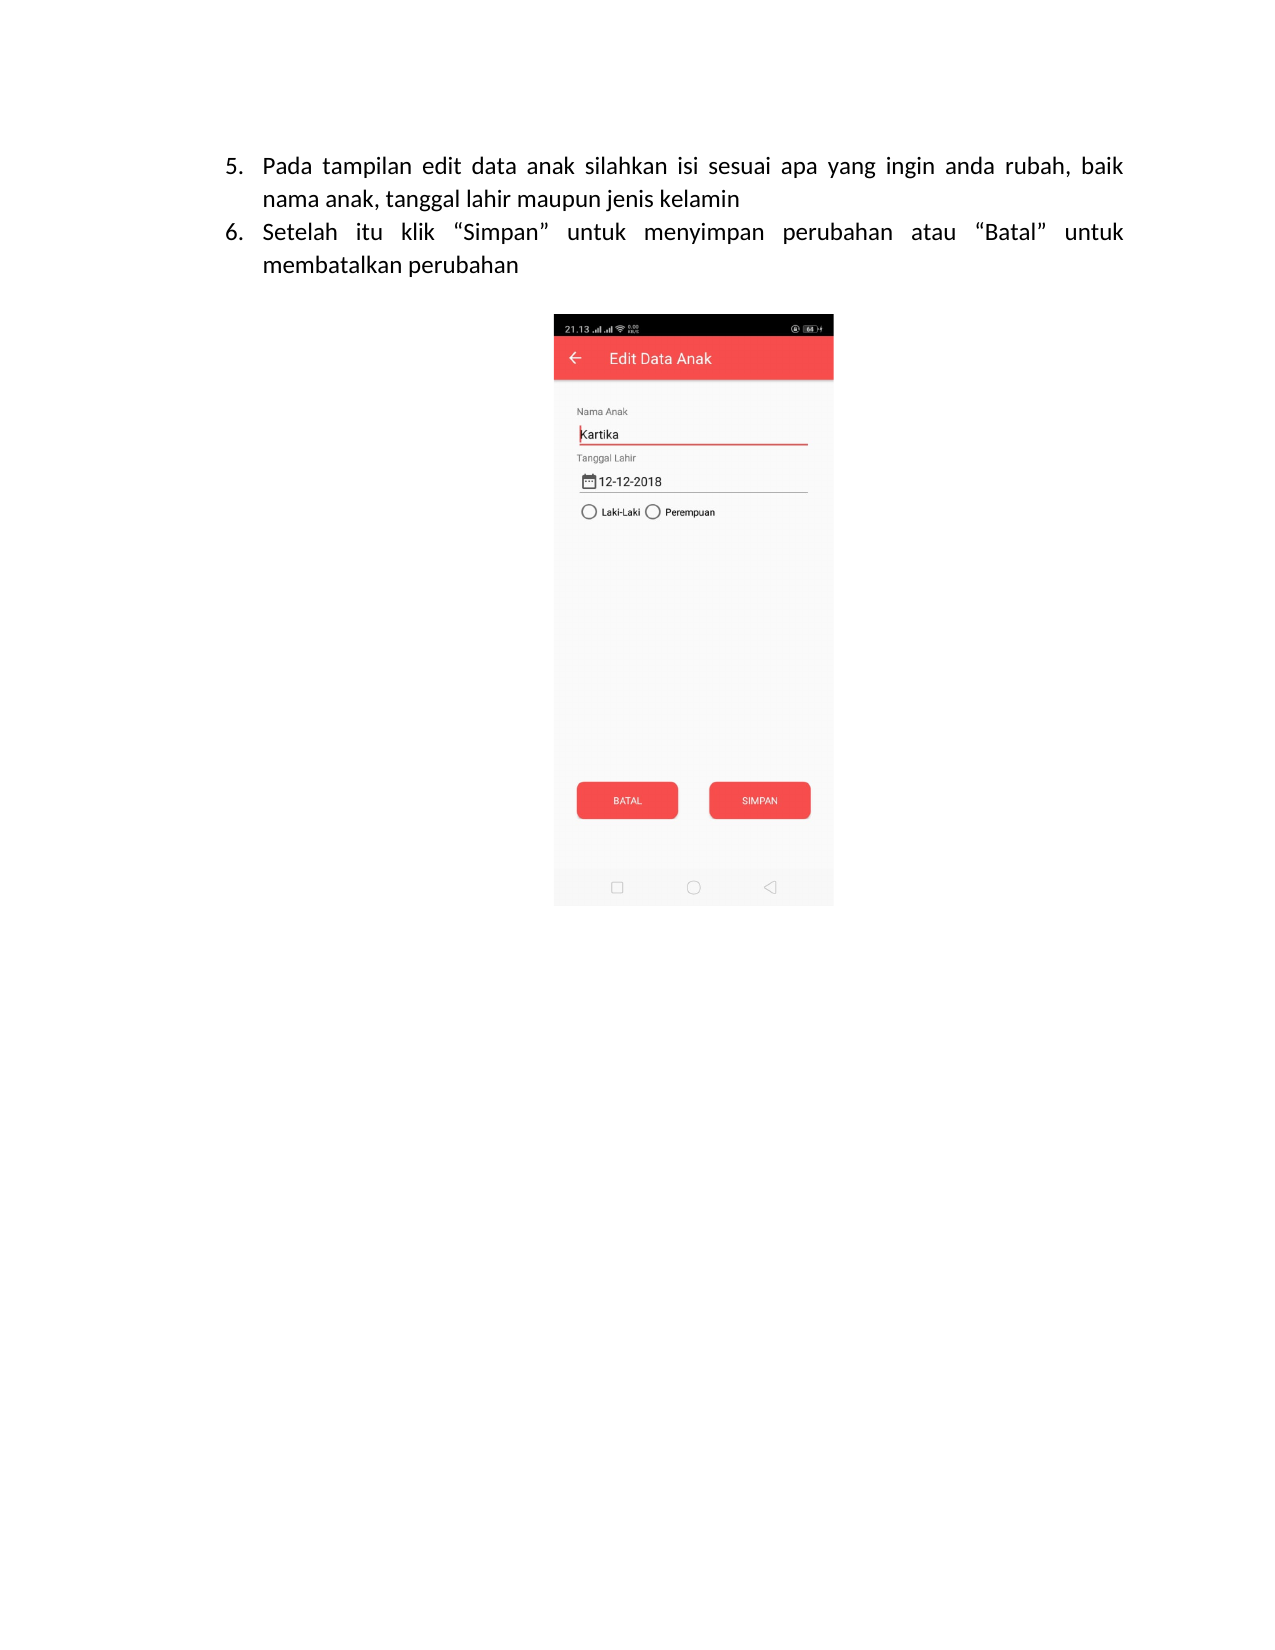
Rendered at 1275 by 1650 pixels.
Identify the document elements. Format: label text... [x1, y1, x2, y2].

list Pada tampilan edit data anak silahkan isi sesuai apa yang ingin anda rubah, baik nama anak, tanggal lahir maupun jenis kelamin [225, 150, 1125, 213]
list Setelah itu klik “Simpan” untuk menyimpan perubahan atau “Batal” untuk membatalkan perubahan [225, 216, 1125, 279]
picture [553, 314, 834, 906]
